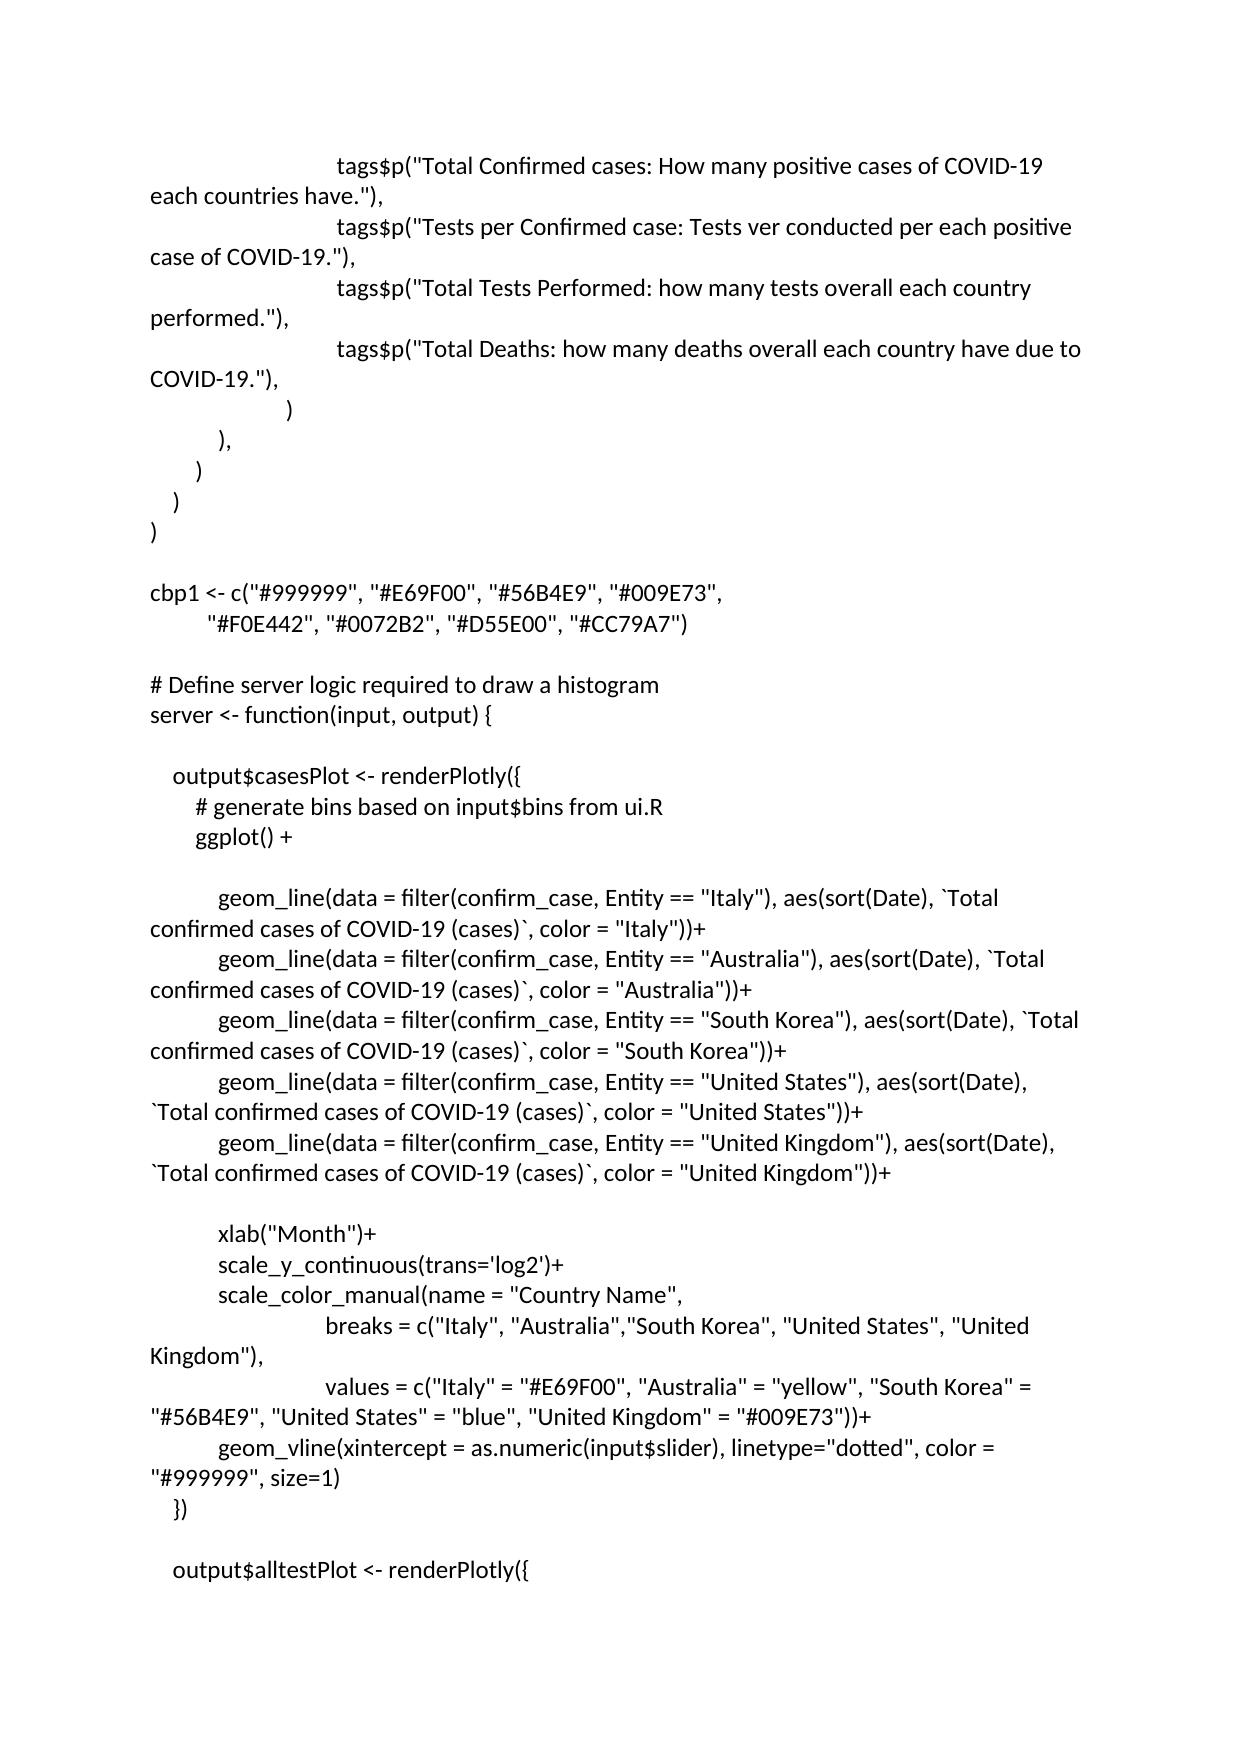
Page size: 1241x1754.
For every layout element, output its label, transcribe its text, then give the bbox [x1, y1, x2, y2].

text xlab("Month")+ [150, 1218, 1090, 1249]
text # Define server logic required to draw a histogram [150, 669, 1090, 699]
text tags$p("Total Deaths: how many deaths overall each country have due to COVID-19."), [150, 333, 1090, 394]
text ggplot() + [150, 821, 1090, 852]
text }) [150, 1493, 1090, 1523]
text values = c("Italy" = "#E69F00", "Australia" = "yellow", "South Korea" = "#56B4E9", "United States" = "blue", "United Kingdom" = "#009E73"))+ [150, 1371, 1090, 1432]
text geom_line(data = filter(confirm_case, Entity == "Australia"), aes(sort(Date), `Total confirmed cases of COVID-19 (cases)`, color = "Australia"))+ [150, 943, 1090, 1004]
text geom_line(data = filter(confirm_case, Entity == "Italy"), aes(sort(Date), `Total confirmed cases of COVID-19 (cases)`, color = "Italy"))+ [150, 882, 1090, 943]
text output$alltestPlot <- renderPlotly({ [150, 1554, 1090, 1584]
text geom_vline(xintercept = as.numeric(input$slider), linetype="dotted", color = "#999999", size=1) [150, 1432, 1090, 1493]
text "#F0E442", "#0072B2", "#D55E00", "#CC79A7") [150, 608, 1090, 638]
text tags$p("Total Confirmed cases: How many positive cases of COVID-19 each countries have."), [150, 150, 1090, 211]
text scale_color_manual(name = "Country Name", [150, 1279, 1090, 1310]
text # generate bins based on input$bins from ui.R [150, 791, 1090, 821]
text tags$p("Total Tests Performed: how many tests overall each country performed."), [150, 272, 1090, 333]
text server <- function(input, output) { [150, 699, 1090, 730]
text ) [150, 455, 1090, 486]
text ) [150, 516, 1090, 547]
text geom_line(data = filter(confirm_case, Entity == "United States"), aes(sort(Date), `Total confirmed cases of COVID-19 (cases)`, color = "United States"))+ [150, 1066, 1090, 1127]
text scale_y_continuous(trans='log2')+ [150, 1249, 1090, 1279]
text ) [150, 394, 1090, 425]
text tags$p("Tests per Confirmed case: Tests ver conducted per each positive case of COVID-19."), [150, 211, 1090, 272]
text geom_line(data = filter(confirm_case, Entity == "United Kingdom"), aes(sort(Date), `Total confirmed cases of COVID-19 (cases)`, color = "United Kingdom"))+ [150, 1127, 1090, 1188]
text breaks = c("Italy", "Australia","South Korea", "United States", "United Kingdom"), [150, 1310, 1090, 1371]
text geom_line(data = filter(confirm_case, Entity == "South Korea"), aes(sort(Date), `Total confirmed cases of COVID-19 (cases)`, color = "South Korea"))+ [150, 1004, 1090, 1066]
text output$casesPlot <- renderPlotly({ [150, 760, 1090, 791]
text ) [150, 486, 1090, 516]
text ), [150, 425, 1090, 455]
text cbp1 <- c("#999999", "#E69F00", "#56B4E9", "#009E73", [150, 577, 1090, 608]
